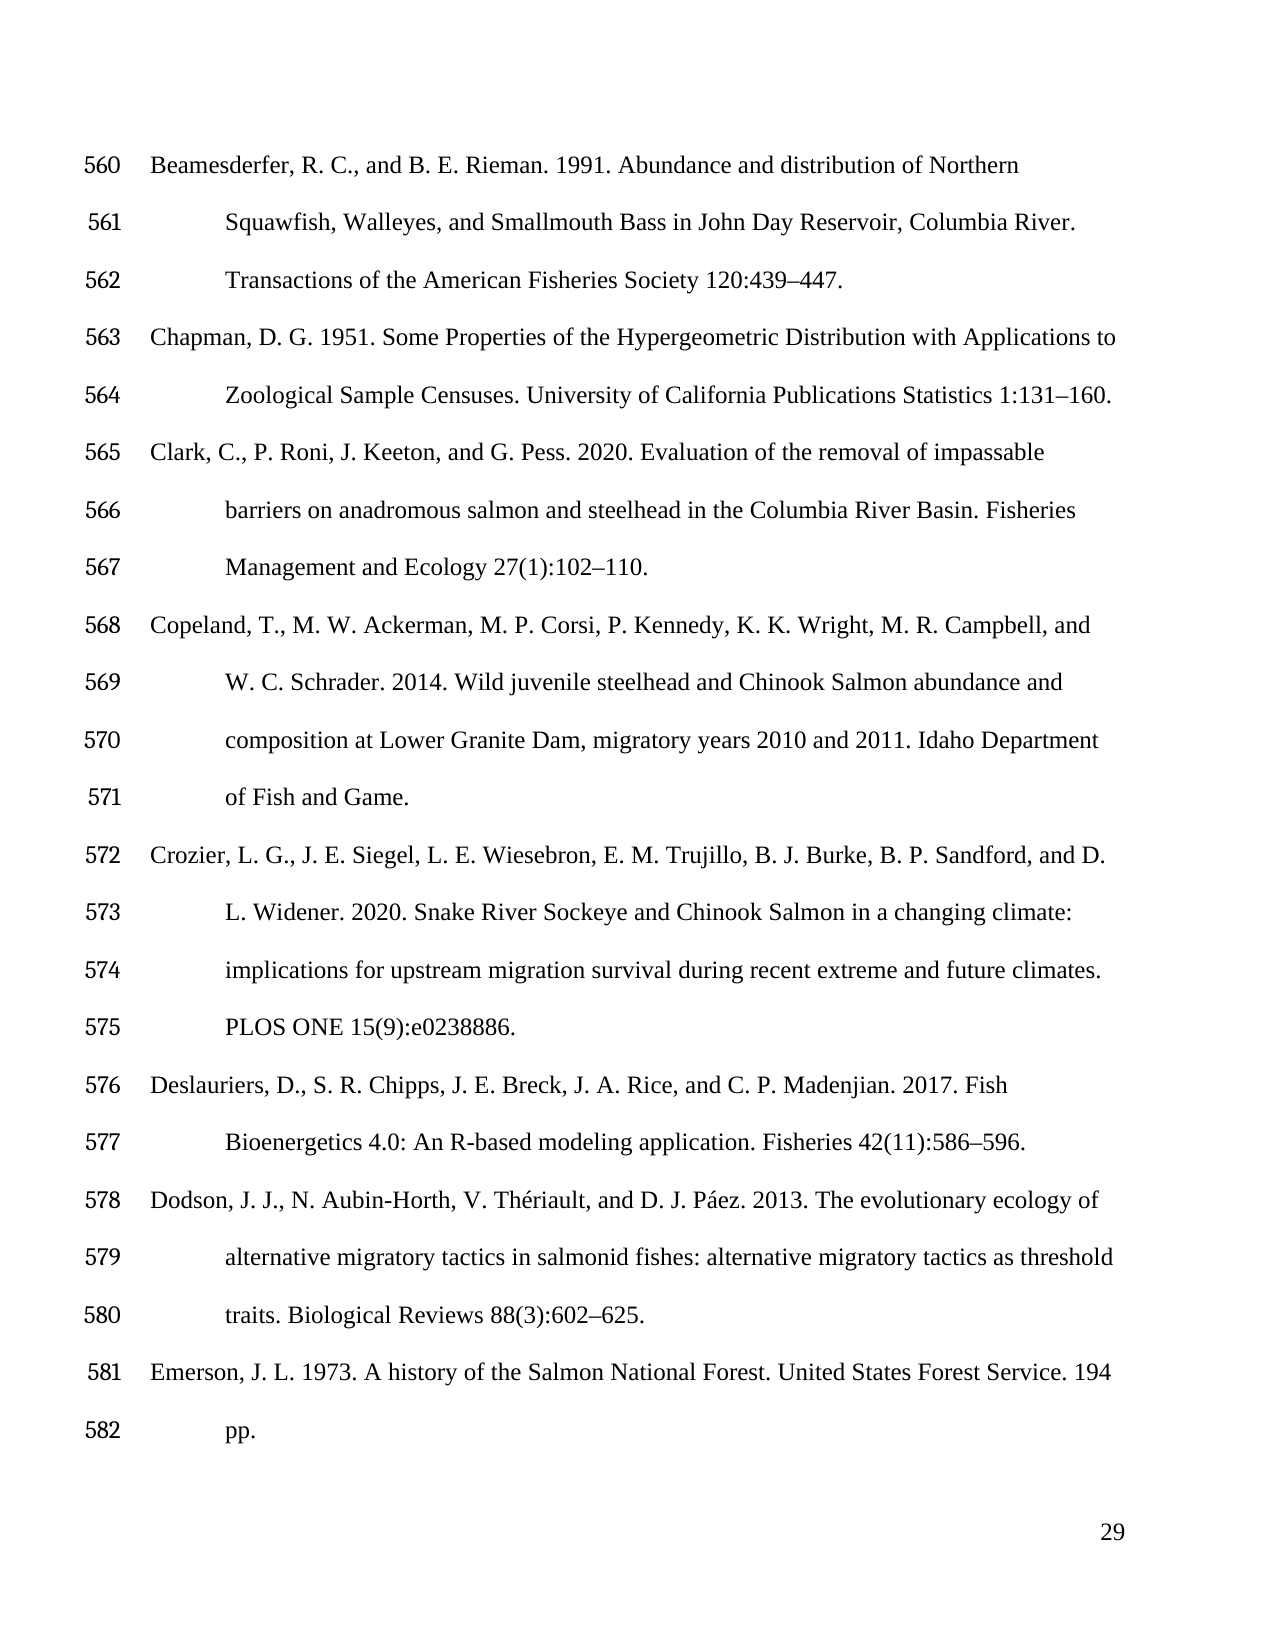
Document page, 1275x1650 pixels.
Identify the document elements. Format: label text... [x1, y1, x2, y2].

text Chapman, D. G. 1951. Some Properties of the Hypergeometric Distribution with Applications to Zoological Sample Censuses. University of California Publications Statistics 1:131–160. [150, 322, 1125, 409]
text Copeland, T., M. W. Ackerman, M. P. Corsi, P. Kennedy, K. K. Wright, M. R. Campbell, and W. C. Schrader. 2014. Wild juvenile steelhead and Chinook Salmon abundance and composition at Lower Granite Dam, migratory years 2010 and 2011. Idaho Department of Fish and Game. [150, 610, 1125, 811]
text Clark, C., P. Roni, J. Keeton, and G. Pess. 2020. Evaluation of the removal of impassable barriers on anadromous salmon and steelhead in the Columbia River Basin. Fisheries Management and Ecology 27(1):102–110. [150, 437, 1125, 581]
text Deslauriers, D., S. R. Chipps, J. E. Breck, J. A. Rice, and C. P. Madenjian. 2017. Fish Bioenergetics 4.0: An R-based modeling application. Fisheries 42(11):586–596. [150, 1070, 1125, 1156]
text Beamesderfer, R. C., and B. E. Rieman. 1991. Abundance and distribution of Northern Squawfish, Walleyes, and Smallmouth Bass in John Day Reservoir, Columbia River. Transactions of the American Fisheries Society 120:439–447. [150, 150, 1125, 294]
text Emerson, J. L. 1973. A history of the Salmon National Forest. United States Forest Service. 194 pp. [150, 1357, 1125, 1444]
text Crozier, L. G., J. E. Siegel, L. E. Wiesebron, E. M. Trujillo, B. J. Burke, B. P. Sandford, and D. L. Widener. 2020. Snake River Sockeye and Chinook Salmon in a changing climate: implications for upstream migration survival during recent extreme and future climates. PLOS ONE 15(9):e0238886. [150, 840, 1125, 1041]
text Dodson, J. J., N. Aubin-Horth, V. Thériault, and D. J. Páez. 2013. The evolutionary ecology of alternative migratory tactics in salmonid fishes: alternative migratory tactics as threshold traits. Biological Reviews 88(3):602–625. [150, 1185, 1125, 1329]
